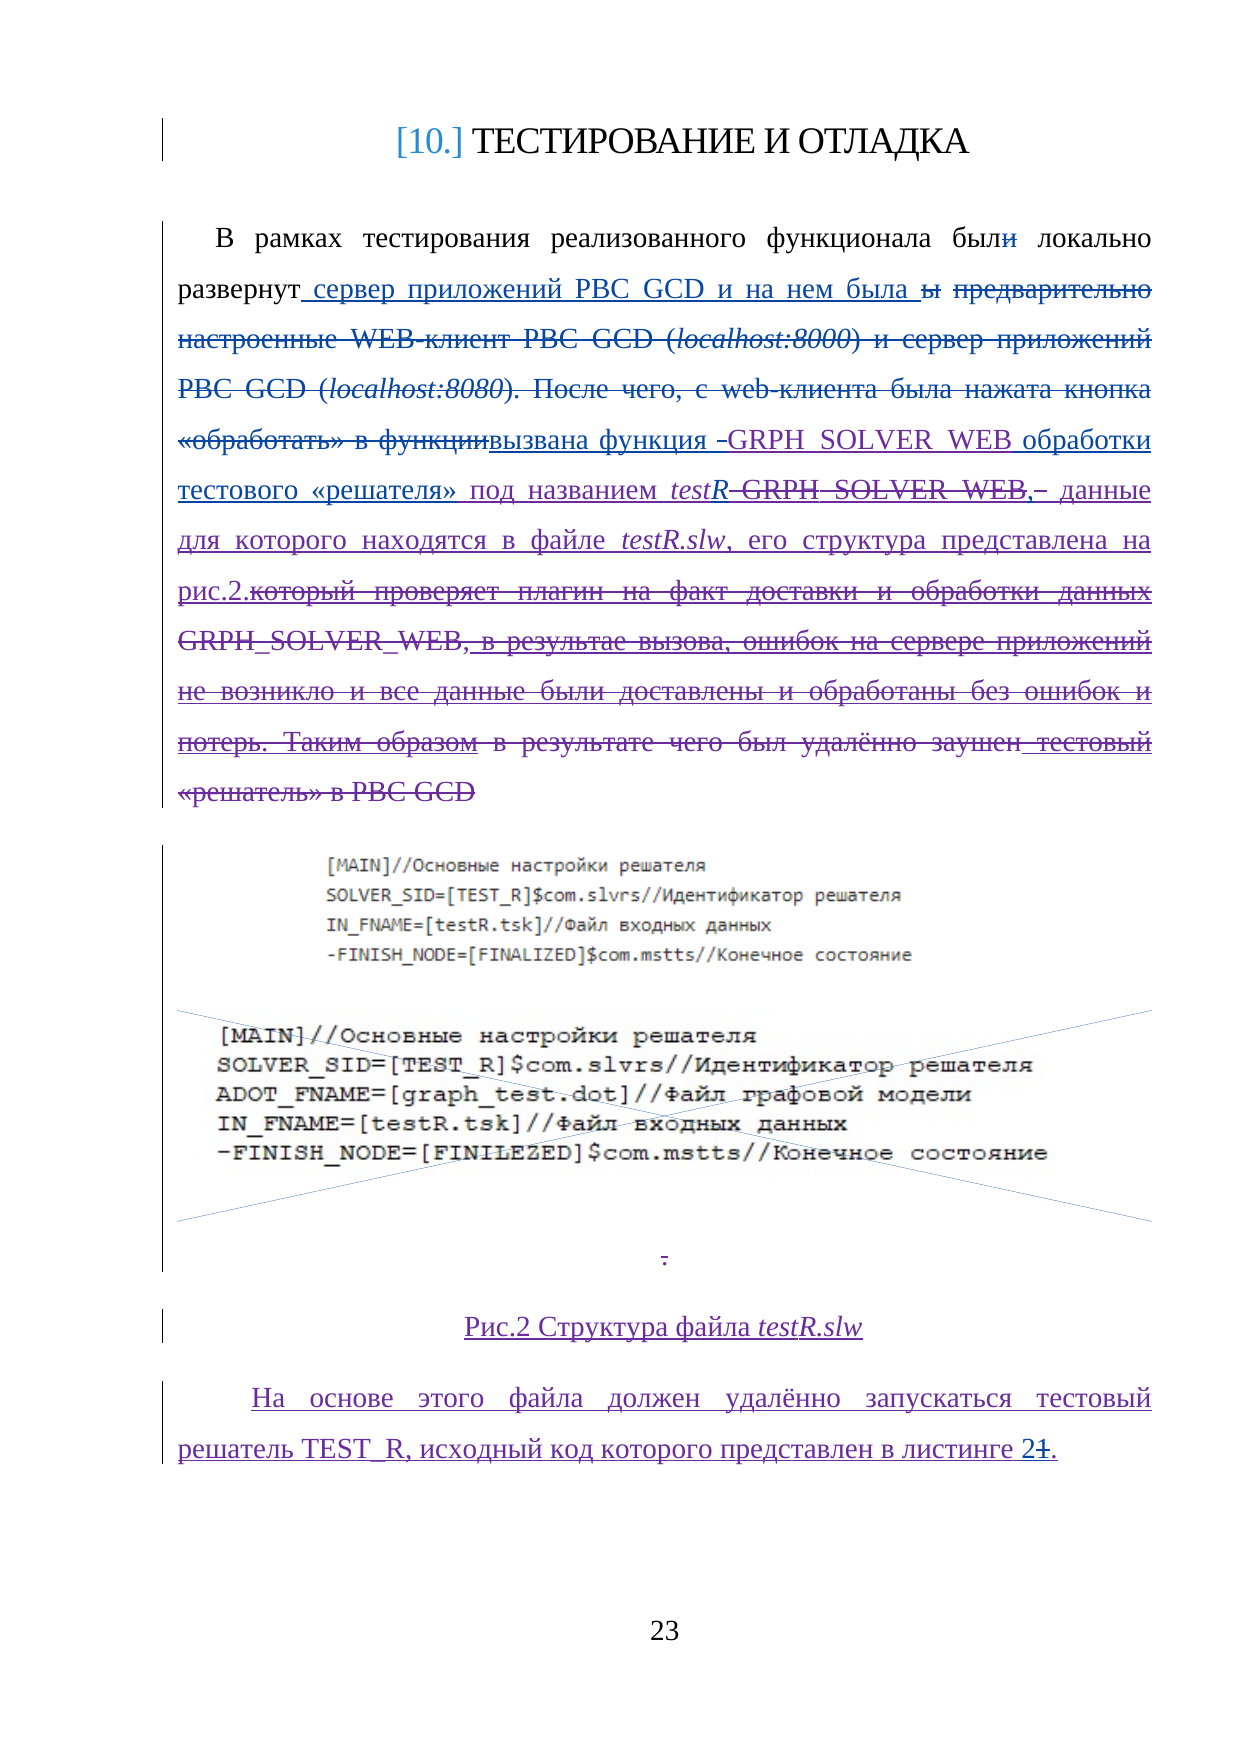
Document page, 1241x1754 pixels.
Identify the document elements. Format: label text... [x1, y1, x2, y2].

picture [669, 1011, 1152, 1221]
text В рамках тестирования реализованного функционала был локально развернут [177, 221, 1152, 339]
picture [323, 845, 1005, 994]
text В рамках тестирования реализованного функционала был локально развернут [177, 642, 1152, 692]
text В рамках тестирования реализованного функционала был локально развернут [177, 704, 1152, 742]
text В рамках тестирования реализованного функционала был локально развернут [177, 744, 1152, 808]
title Тестирование и отладка [215, 118, 1152, 161]
text В рамках тестирования реализованного функционала был локально развернут [177, 340, 1152, 602]
picture [181, 1010, 1148, 1115]
picture [180, 1117, 1149, 1222]
text В рамках тестирования реализованного функционала был локально развернут [177, 603, 1152, 641]
picture [177, 1011, 659, 1221]
